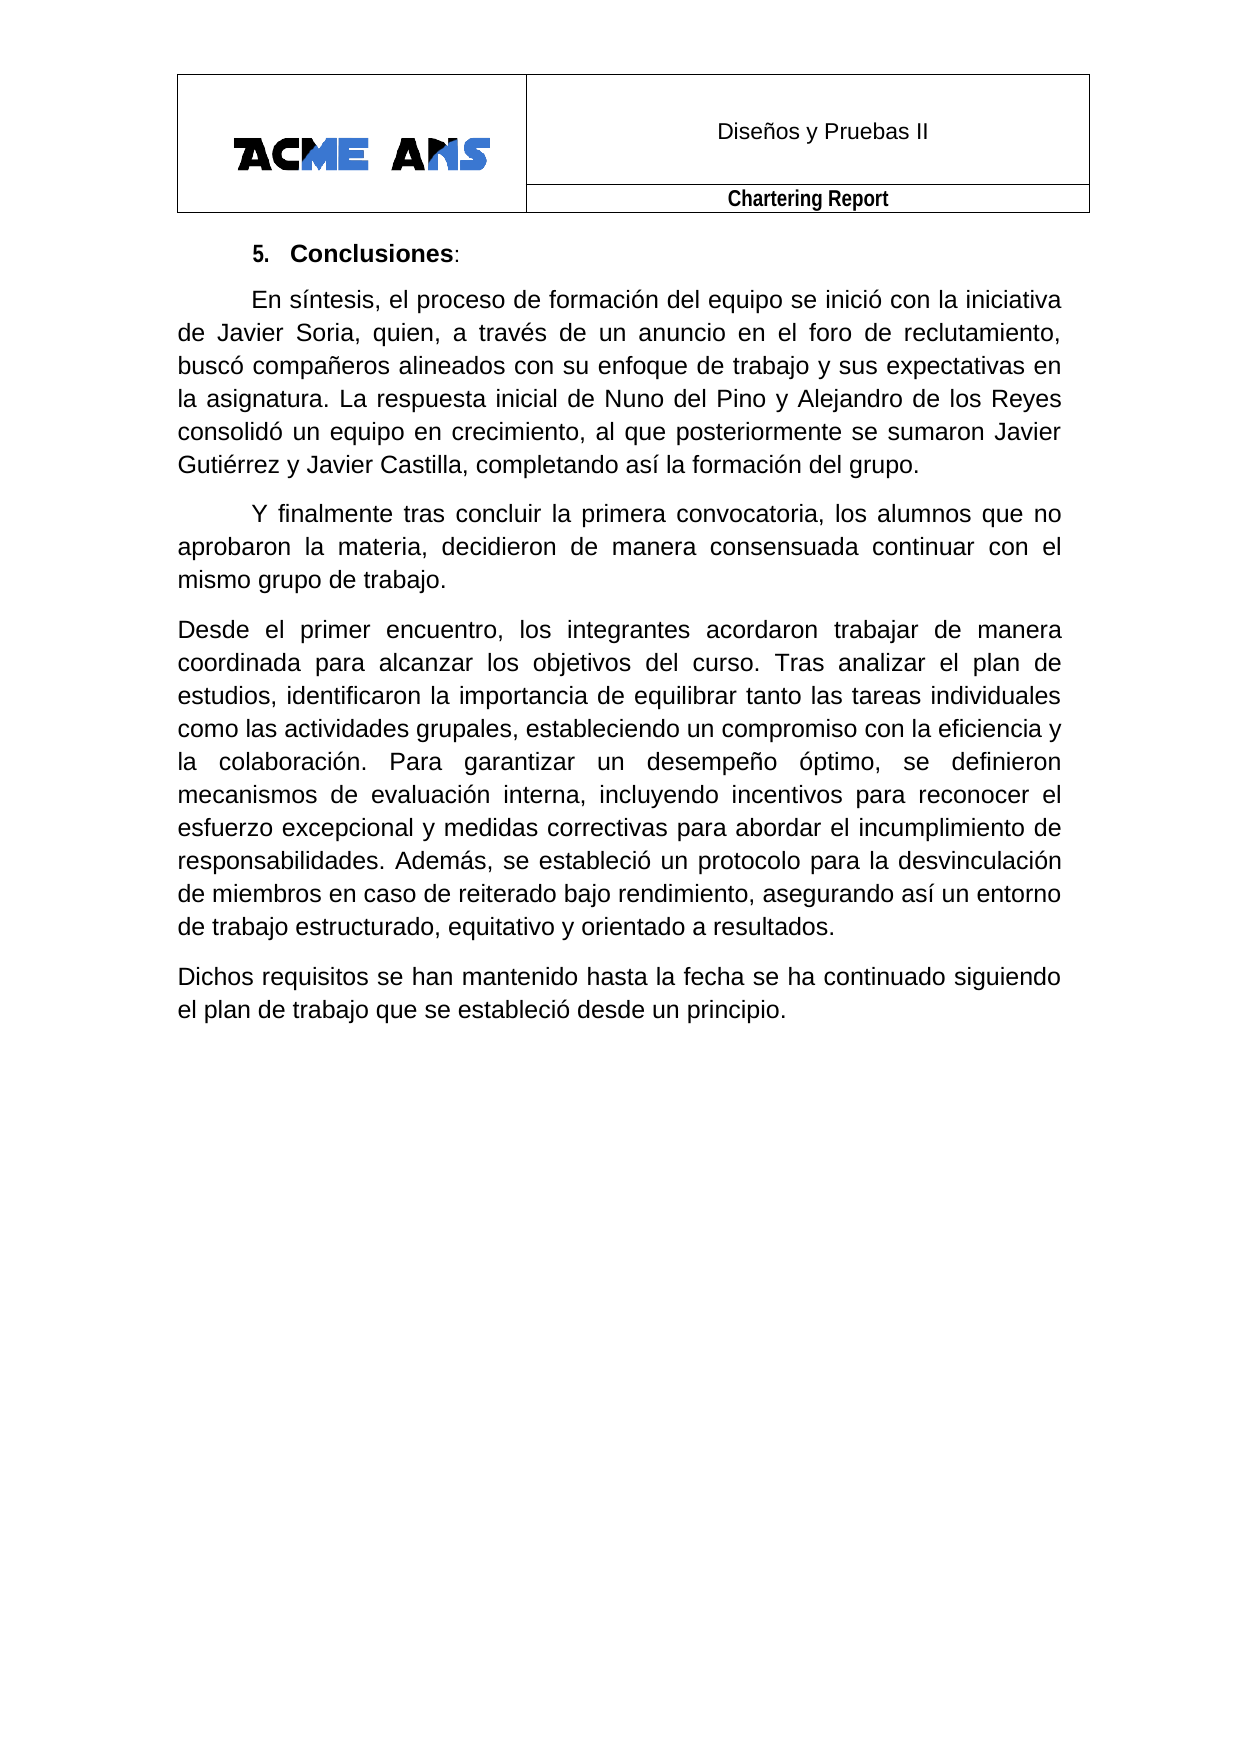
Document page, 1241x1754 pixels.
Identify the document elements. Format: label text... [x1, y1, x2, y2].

picture [218, 104, 516, 183]
text En síntesis, el proceso de formación del equipo se inició con la iniciativa de Javier Soria, quien, a través de un anuncio en el foro de reclutamiento, buscó compañeros alineados con su enfoque de trabajo y sus expectativas en la asignatura. La respuesta inicial de Nuno del Pino y Alejandro de los Reyes consolidó un equipo en crecimiento, al que posteriormente se sumaron Javier Gutiérrez y Javier Castilla, completando así la formación del grupo. [177, 284, 1063, 478]
subtitle Conclusiones: [252, 239, 1063, 268]
text Desde el primer encuentro, los integrantes acordaron trabajar de manera coordinada para alcanzar los objetivos del curso. Tras analizar el plan de estudios, identificaron la importancia de equilibrar tanto las tareas individuales como las actividades grupales, estableciendo un compromiso con la eficiencia y la colaboración. Para garantizar un desempeño óptimo, se definieron mecanismos de evaluación interna, incluyendo incentivos para reconocer el esfuerzo excepcional y medidas correctivas para abordar el incumplimiento de responsabilidades. Además, se estableció un protocolo para la desvinculación de miembros en caso de reiterado bajo rendimiento, asegurando así un entorno de trabajo estructurado, equitativo y orientado a resultados. [177, 615, 1063, 941]
text Y finalmente tras concluir la primera convocatoria, los alumnos que no aprobaron la materia, decidieron de manera consensuada continuar con el mismo grupo de trabajo. [177, 499, 1063, 594]
text Dichos requisitos se han mantenido hasta la fecha se ha continuado siguiendo el plan de trabajo que se estableció desde un principio. [177, 962, 1063, 1024]
